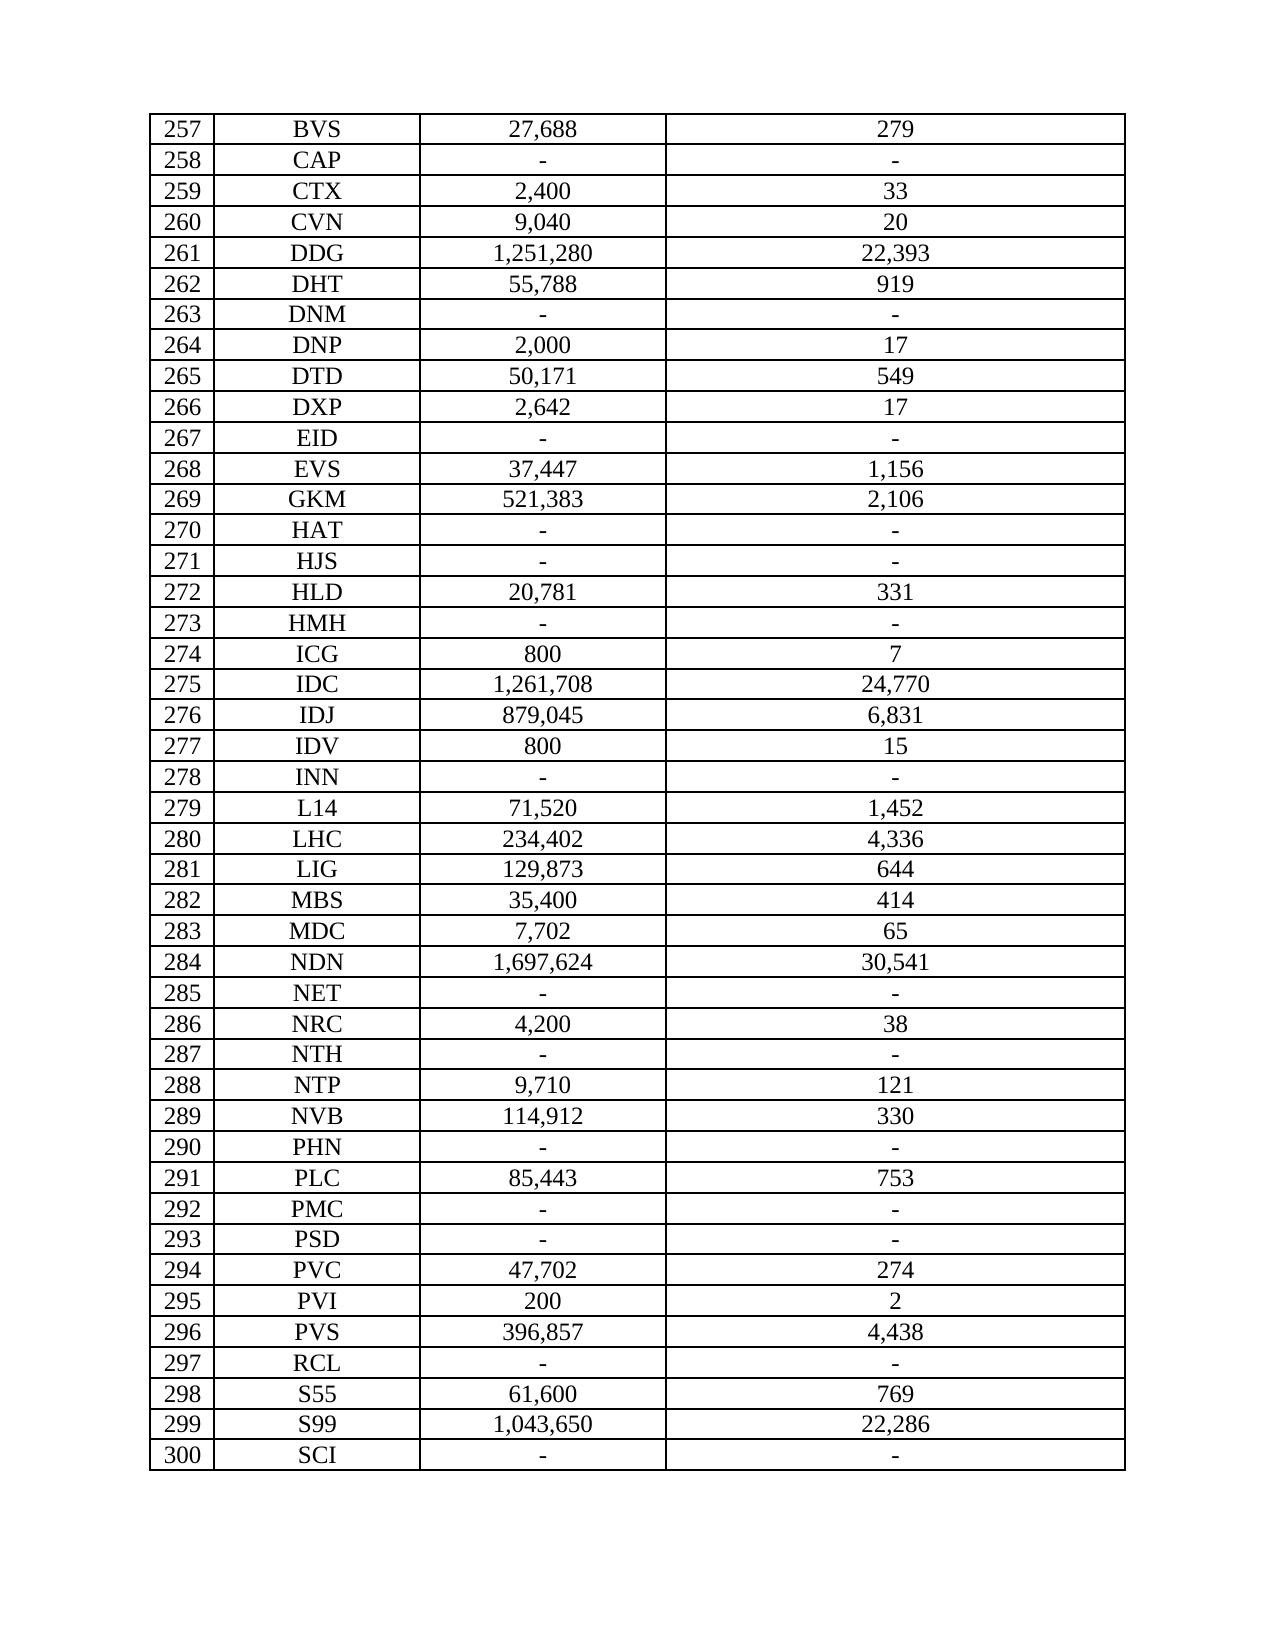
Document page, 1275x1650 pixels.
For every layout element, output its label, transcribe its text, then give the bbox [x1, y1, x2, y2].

table_cell 20,781 [421, 577, 665, 606]
table_cell 22,393 [667, 238, 1124, 267]
table_cell 55,788 [421, 269, 665, 297]
table_cell 260 [151, 207, 213, 236]
table_cell 270 [151, 515, 213, 544]
table_cell 294 [151, 1255, 213, 1284]
table_cell 200 [421, 1286, 665, 1315]
table_cell 279 [667, 115, 1124, 143]
table_cell DNP [215, 330, 419, 359]
table_cell 4,438 [667, 1317, 1124, 1346]
table_cell DDG [215, 238, 419, 267]
table_cell NTP [215, 1070, 419, 1099]
table_cell 278 [151, 762, 213, 791]
table_cell 272 [151, 577, 213, 606]
table_cell - [667, 546, 1124, 575]
table_cell ICG [215, 639, 419, 667]
table_cell 261 [151, 238, 213, 267]
table_cell 275 [151, 670, 213, 698]
table_cell 1,261,708 [421, 670, 665, 698]
table_cell MDC [215, 916, 419, 945]
table_cell 265 [151, 361, 213, 390]
table_cell DNM [215, 300, 419, 328]
table_cell 15 [667, 731, 1124, 760]
table_cell PMC [215, 1194, 419, 1222]
table_cell PLC [215, 1163, 419, 1192]
table_cell 1,452 [667, 793, 1124, 822]
table_cell 121 [667, 1070, 1124, 1099]
table_cell - [667, 515, 1124, 544]
table_cell 769 [667, 1379, 1124, 1407]
table_cell 268 [151, 454, 213, 482]
table_cell - [667, 762, 1124, 791]
table_cell 7,702 [421, 916, 665, 945]
table_cell 7 [667, 639, 1124, 667]
table_cell 47,702 [421, 1255, 665, 1284]
table_cell PVC [215, 1255, 419, 1284]
table_cell 549 [667, 361, 1124, 390]
table_cell - [421, 1132, 665, 1161]
table_cell 279 [151, 793, 213, 822]
table_cell - [667, 145, 1124, 174]
table_cell RCL [215, 1348, 419, 1377]
table_cell 274 [151, 639, 213, 667]
table_cell - [421, 1225, 665, 1253]
table_cell 271 [151, 546, 213, 575]
table_cell 20 [667, 207, 1124, 236]
table_cell CVN [215, 207, 419, 236]
table_cell 262 [151, 269, 213, 297]
table_cell 6,831 [667, 700, 1124, 729]
table_cell DHT [215, 269, 419, 297]
table_cell 273 [151, 608, 213, 637]
table_cell 280 [151, 824, 213, 852]
table_cell CAP [215, 145, 419, 174]
table_cell NVB [215, 1101, 419, 1130]
table_cell - [421, 1440, 665, 1469]
table_cell 800 [421, 731, 665, 760]
table_cell - [667, 1225, 1124, 1253]
table_cell 293 [151, 1225, 213, 1253]
table_cell - [667, 1040, 1124, 1068]
table_cell HMH [215, 608, 419, 637]
table_cell 1,043,650 [421, 1410, 665, 1438]
table_cell 2,106 [667, 485, 1124, 513]
table_cell 9,040 [421, 207, 665, 236]
table_cell 22,286 [667, 1410, 1124, 1438]
table_cell 299 [151, 1410, 213, 1438]
table_cell NRC [215, 1009, 419, 1037]
table_cell 259 [151, 176, 213, 205]
table_cell - [421, 608, 665, 637]
table_cell HAT [215, 515, 419, 544]
table_cell 263 [151, 300, 213, 328]
table_cell - [667, 423, 1124, 452]
table_cell S99 [215, 1410, 419, 1438]
table_cell 396,857 [421, 1317, 665, 1346]
table_cell 267 [151, 423, 213, 452]
table_cell - [421, 300, 665, 328]
table_cell PVI [215, 1286, 419, 1315]
table_cell 2,642 [421, 392, 665, 421]
table_cell 753 [667, 1163, 1124, 1192]
table_cell 277 [151, 731, 213, 760]
table_cell - [421, 423, 665, 452]
table_cell 287 [151, 1040, 213, 1068]
table_cell PHN [215, 1132, 419, 1161]
table_cell 4,200 [421, 1009, 665, 1037]
table_cell 35,400 [421, 885, 665, 914]
table_cell 414 [667, 885, 1124, 914]
table_cell S55 [215, 1379, 419, 1407]
table_cell EVS [215, 454, 419, 482]
table_cell - [421, 1040, 665, 1068]
table_cell 330 [667, 1101, 1124, 1130]
table_cell 17 [667, 392, 1124, 421]
table_cell 257 [151, 115, 213, 143]
table_cell 291 [151, 1163, 213, 1192]
table_cell 297 [151, 1348, 213, 1377]
table_cell GKM [215, 485, 419, 513]
table_cell PSD [215, 1225, 419, 1253]
table_cell 114,912 [421, 1101, 665, 1130]
table_cell 1,697,624 [421, 947, 665, 976]
table_cell 290 [151, 1132, 213, 1161]
table_cell 30,541 [667, 947, 1124, 976]
table_cell - [667, 300, 1124, 328]
table_cell INN [215, 762, 419, 791]
table_cell 269 [151, 485, 213, 513]
table_cell 521,383 [421, 485, 665, 513]
table_cell 1,251,280 [421, 238, 665, 267]
table_cell - [667, 1440, 1124, 1469]
table_cell 288 [151, 1070, 213, 1099]
table_cell - [667, 978, 1124, 1007]
table_cell 2 [667, 1286, 1124, 1315]
table_cell 298 [151, 1379, 213, 1407]
table_cell 17 [667, 330, 1124, 359]
table_cell - [421, 1348, 665, 1377]
table_cell 285 [151, 978, 213, 1007]
table_cell IDC [215, 670, 419, 698]
table_cell 300 [151, 1440, 213, 1469]
table_cell IDV [215, 731, 419, 760]
table_cell 283 [151, 916, 213, 945]
table_cell DXP [215, 392, 419, 421]
table_cell 331 [667, 577, 1124, 606]
table_cell 24,770 [667, 670, 1124, 698]
table_cell BVS [215, 115, 419, 143]
table_cell 289 [151, 1101, 213, 1130]
table_cell 61,600 [421, 1379, 665, 1407]
table_cell MBS [215, 885, 419, 914]
table_cell 296 [151, 1317, 213, 1346]
table_cell HLD [215, 577, 419, 606]
table_cell 644 [667, 855, 1124, 883]
table_cell 1,156 [667, 454, 1124, 482]
table_cell 879,045 [421, 700, 665, 729]
table_cell 234,402 [421, 824, 665, 852]
table_cell 38 [667, 1009, 1124, 1037]
table_cell 292 [151, 1194, 213, 1222]
table_cell HJS [215, 546, 419, 575]
table_cell 71,520 [421, 793, 665, 822]
table_cell 284 [151, 947, 213, 976]
table_cell 27,688 [421, 115, 665, 143]
table_cell 2,000 [421, 330, 665, 359]
table_cell 33 [667, 176, 1124, 205]
table_cell - [667, 1132, 1124, 1161]
table_cell 37,447 [421, 454, 665, 482]
table_cell - [421, 762, 665, 791]
table_cell LIG [215, 855, 419, 883]
table_cell 4,336 [667, 824, 1124, 852]
table_cell 295 [151, 1286, 213, 1315]
table_cell LHC [215, 824, 419, 852]
table_cell 264 [151, 330, 213, 359]
table_cell NET [215, 978, 419, 1007]
table_cell 274 [667, 1255, 1124, 1284]
table_cell - [667, 1348, 1124, 1377]
table_cell 85,443 [421, 1163, 665, 1192]
table_cell - [421, 515, 665, 544]
table_cell IDJ [215, 700, 419, 729]
table_cell SCI [215, 1440, 419, 1469]
table_cell - [421, 978, 665, 1007]
table_cell - [421, 546, 665, 575]
table_cell 50,171 [421, 361, 665, 390]
table_cell - [421, 145, 665, 174]
table_cell PVS [215, 1317, 419, 1346]
table_cell 9,710 [421, 1070, 665, 1099]
table_cell 282 [151, 885, 213, 914]
table_cell EID [215, 423, 419, 452]
table_cell 129,873 [421, 855, 665, 883]
table_cell CTX [215, 176, 419, 205]
table_cell 286 [151, 1009, 213, 1037]
table_cell 266 [151, 392, 213, 421]
table_cell L14 [215, 793, 419, 822]
table_cell NDN [215, 947, 419, 976]
table_cell 919 [667, 269, 1124, 297]
table_cell - [667, 1194, 1124, 1222]
table_cell 2,400 [421, 176, 665, 205]
table_cell 281 [151, 855, 213, 883]
table_cell NTH [215, 1040, 419, 1068]
table_cell DTD [215, 361, 419, 390]
table_cell 258 [151, 145, 213, 174]
table_cell 276 [151, 700, 213, 729]
table_cell - [421, 1194, 665, 1222]
table_cell - [667, 608, 1124, 637]
table_cell 800 [421, 639, 665, 667]
table_cell 65 [667, 916, 1124, 945]
